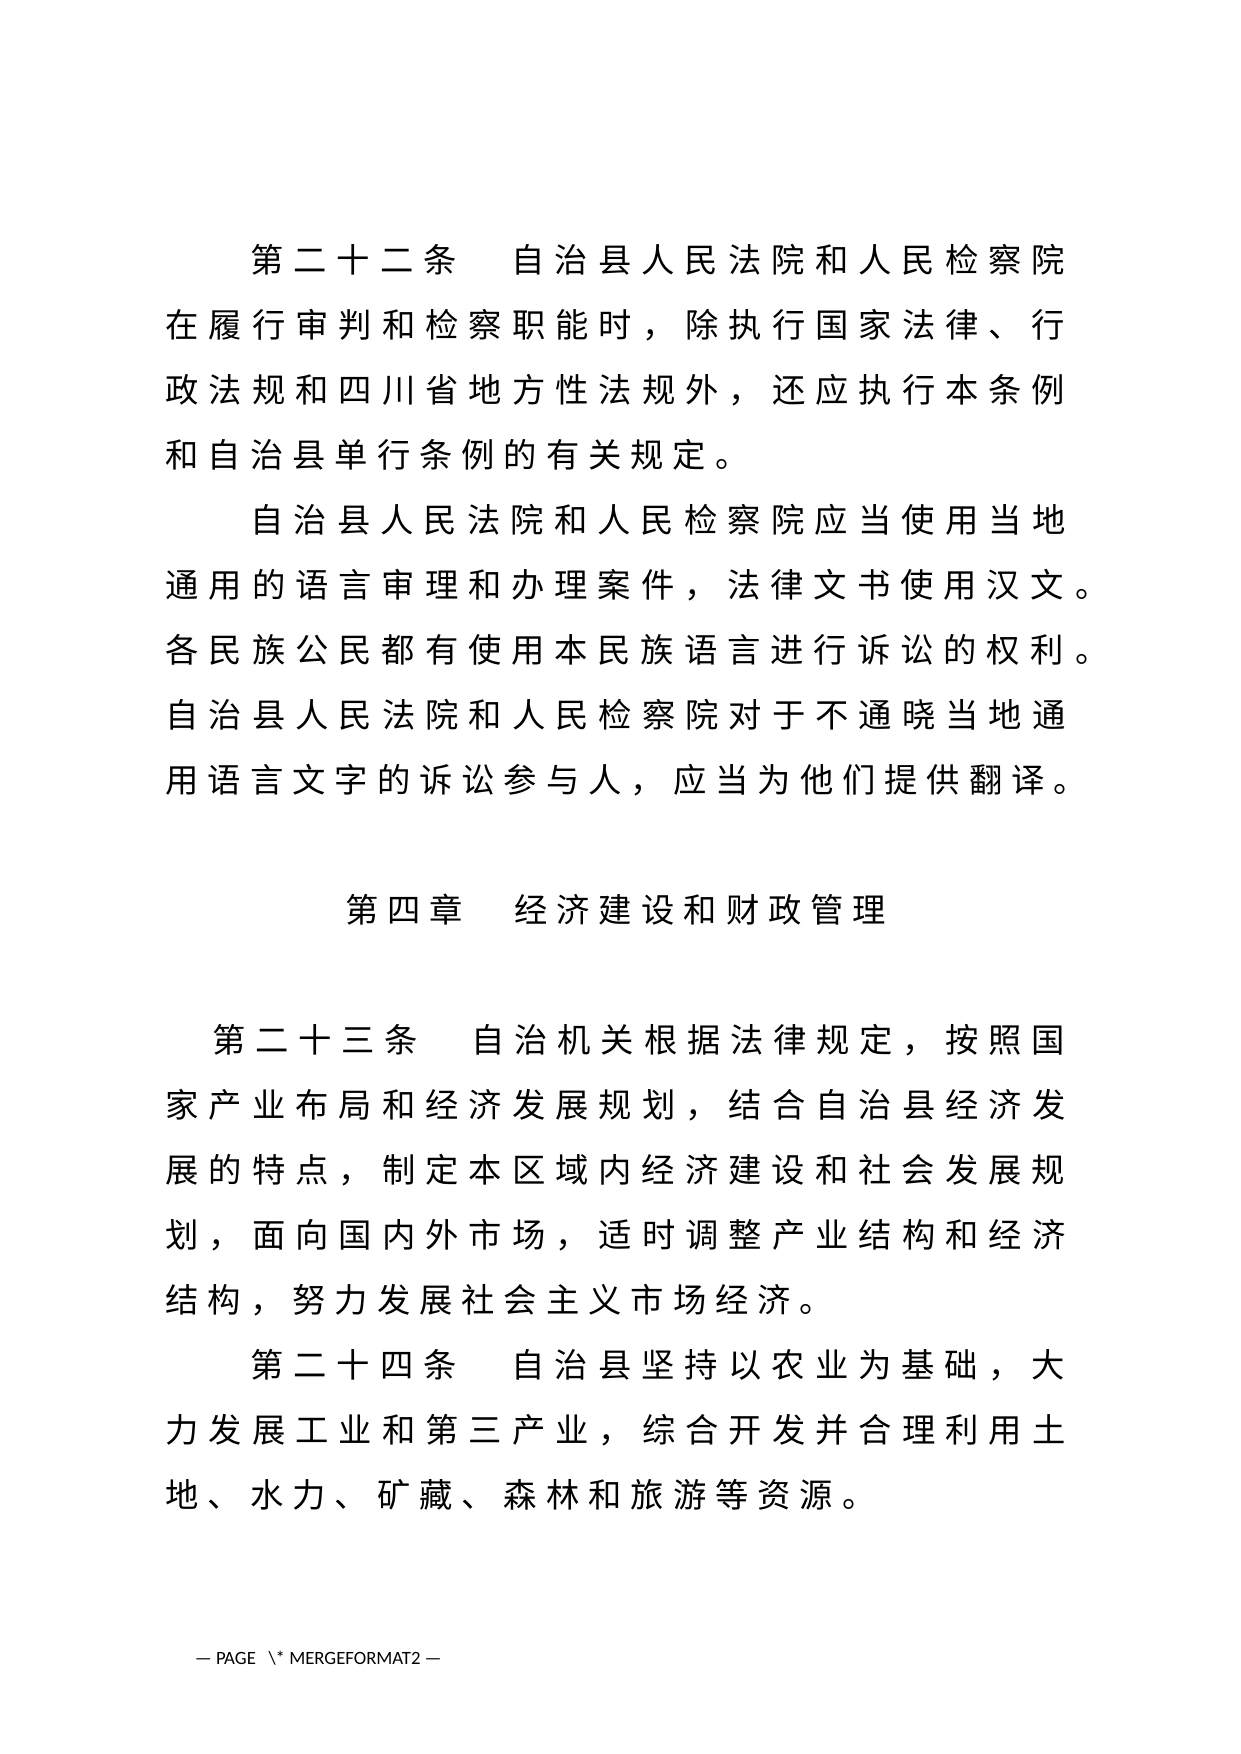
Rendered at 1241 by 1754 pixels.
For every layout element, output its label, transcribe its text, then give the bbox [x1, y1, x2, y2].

text 第二十三条 自治机关根据法律规定，按照国家产业布局和经济发展规划，结合自治县经济发展的特点，制定本区域内经济建设和社会发展规划，面向国内外市场，适时调整产业结构和经济结构，努力发展社会主义市场经济。 [165, 1006, 1075, 1331]
text 第四章 经济建设和财政管理 [165, 876, 1075, 941]
text 第二十二条 自治县人民法院和人民检察院在履行审判和检察职能时，除执行国家法律、行政法规和四川省地方性法规外，还应执行本条例和自治县单行条例的有关规定。 [165, 226, 1075, 486]
text 第二十四条 自治县坚持以农业为基础，大力发展工业和第三产业，综合开发并合理利用土地、水力、矿藏、森林和旅游等资源。 [165, 1331, 1075, 1526]
text 自治县人民法院和人民检察院应当使用当地通用的语言审理和办理案件，法律文书使用汉文。各民族公民都有使用本民族语言进行诉讼的权利。自治县人民法院和人民检察院对于不通晓当地通用语言文字的诉讼参与人，应当为他们提供翻译。 [165, 486, 1075, 811]
